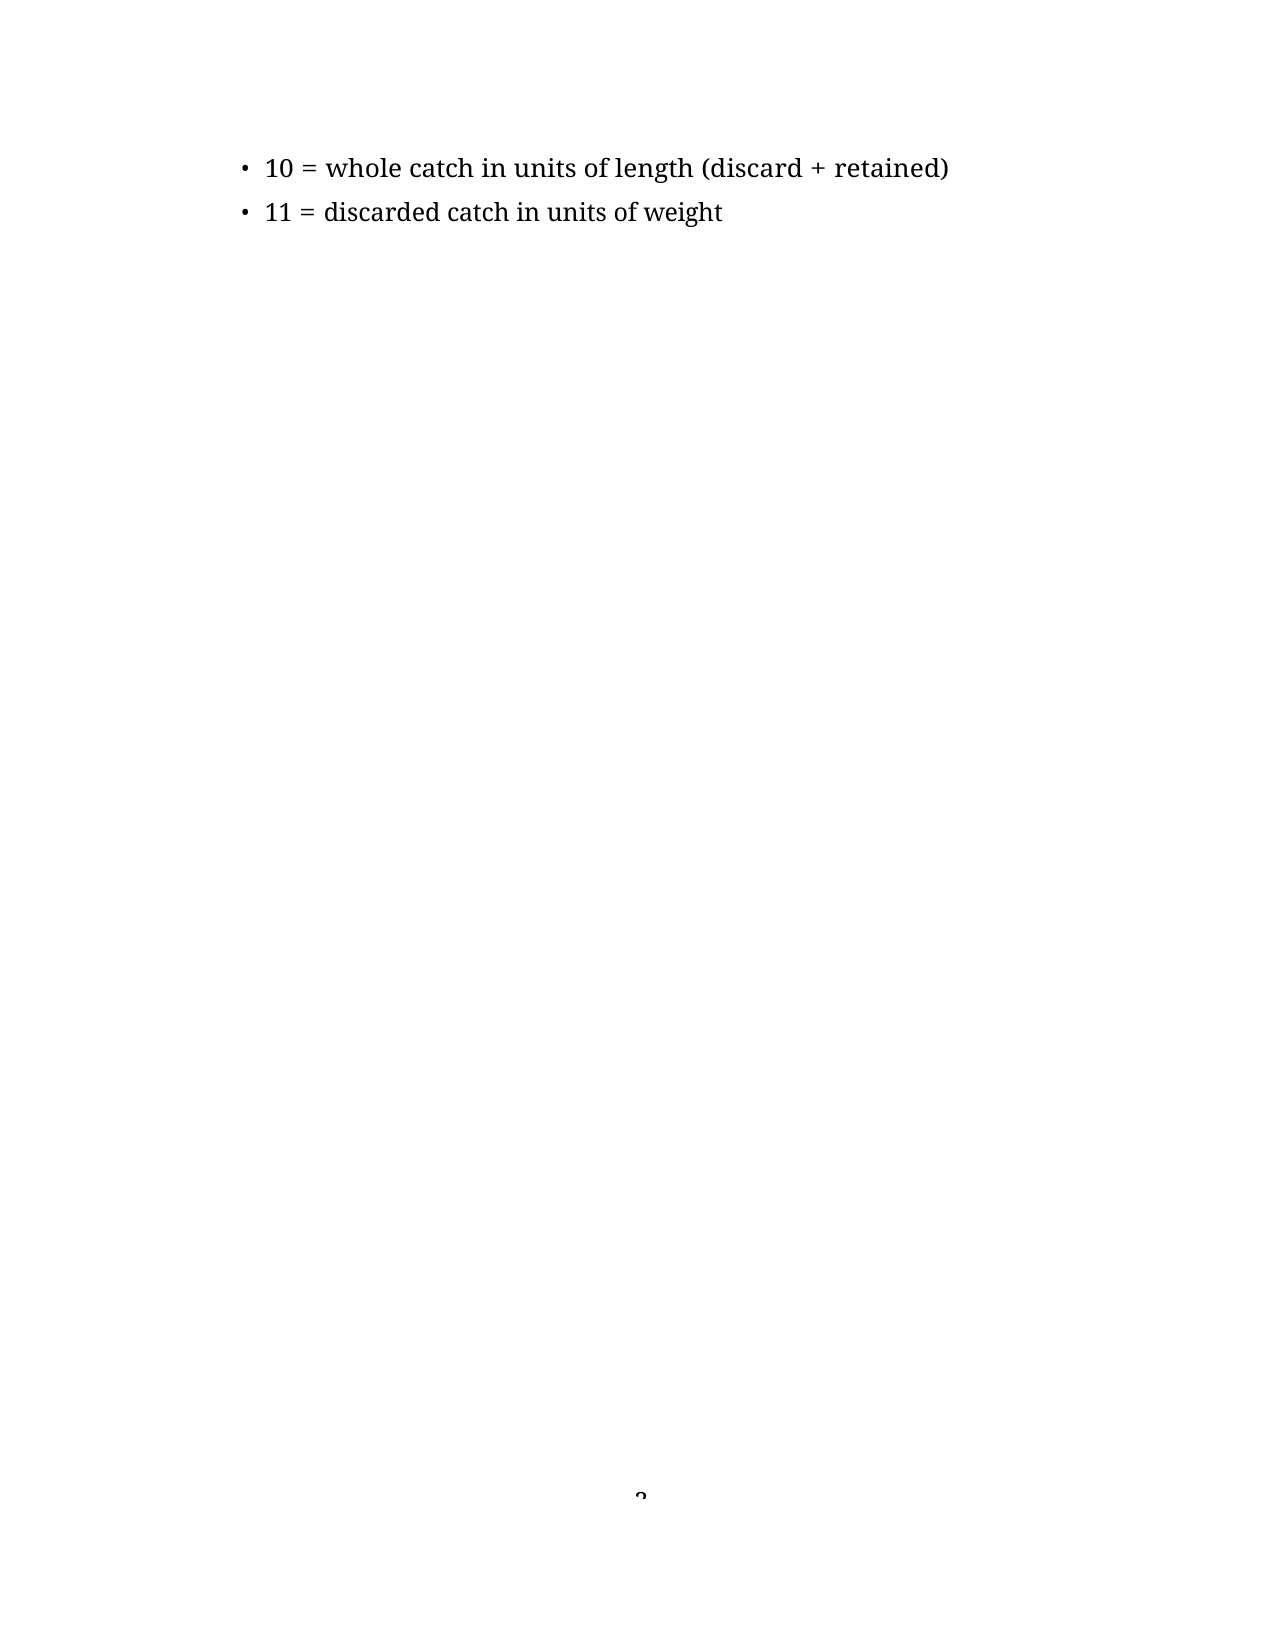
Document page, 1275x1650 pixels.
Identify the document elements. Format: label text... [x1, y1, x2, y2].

list 10 = whole catch in units of length (discard + retained) [240, 146, 1137, 186]
list 11 = discarded catch in units of weight [240, 186, 1137, 231]
